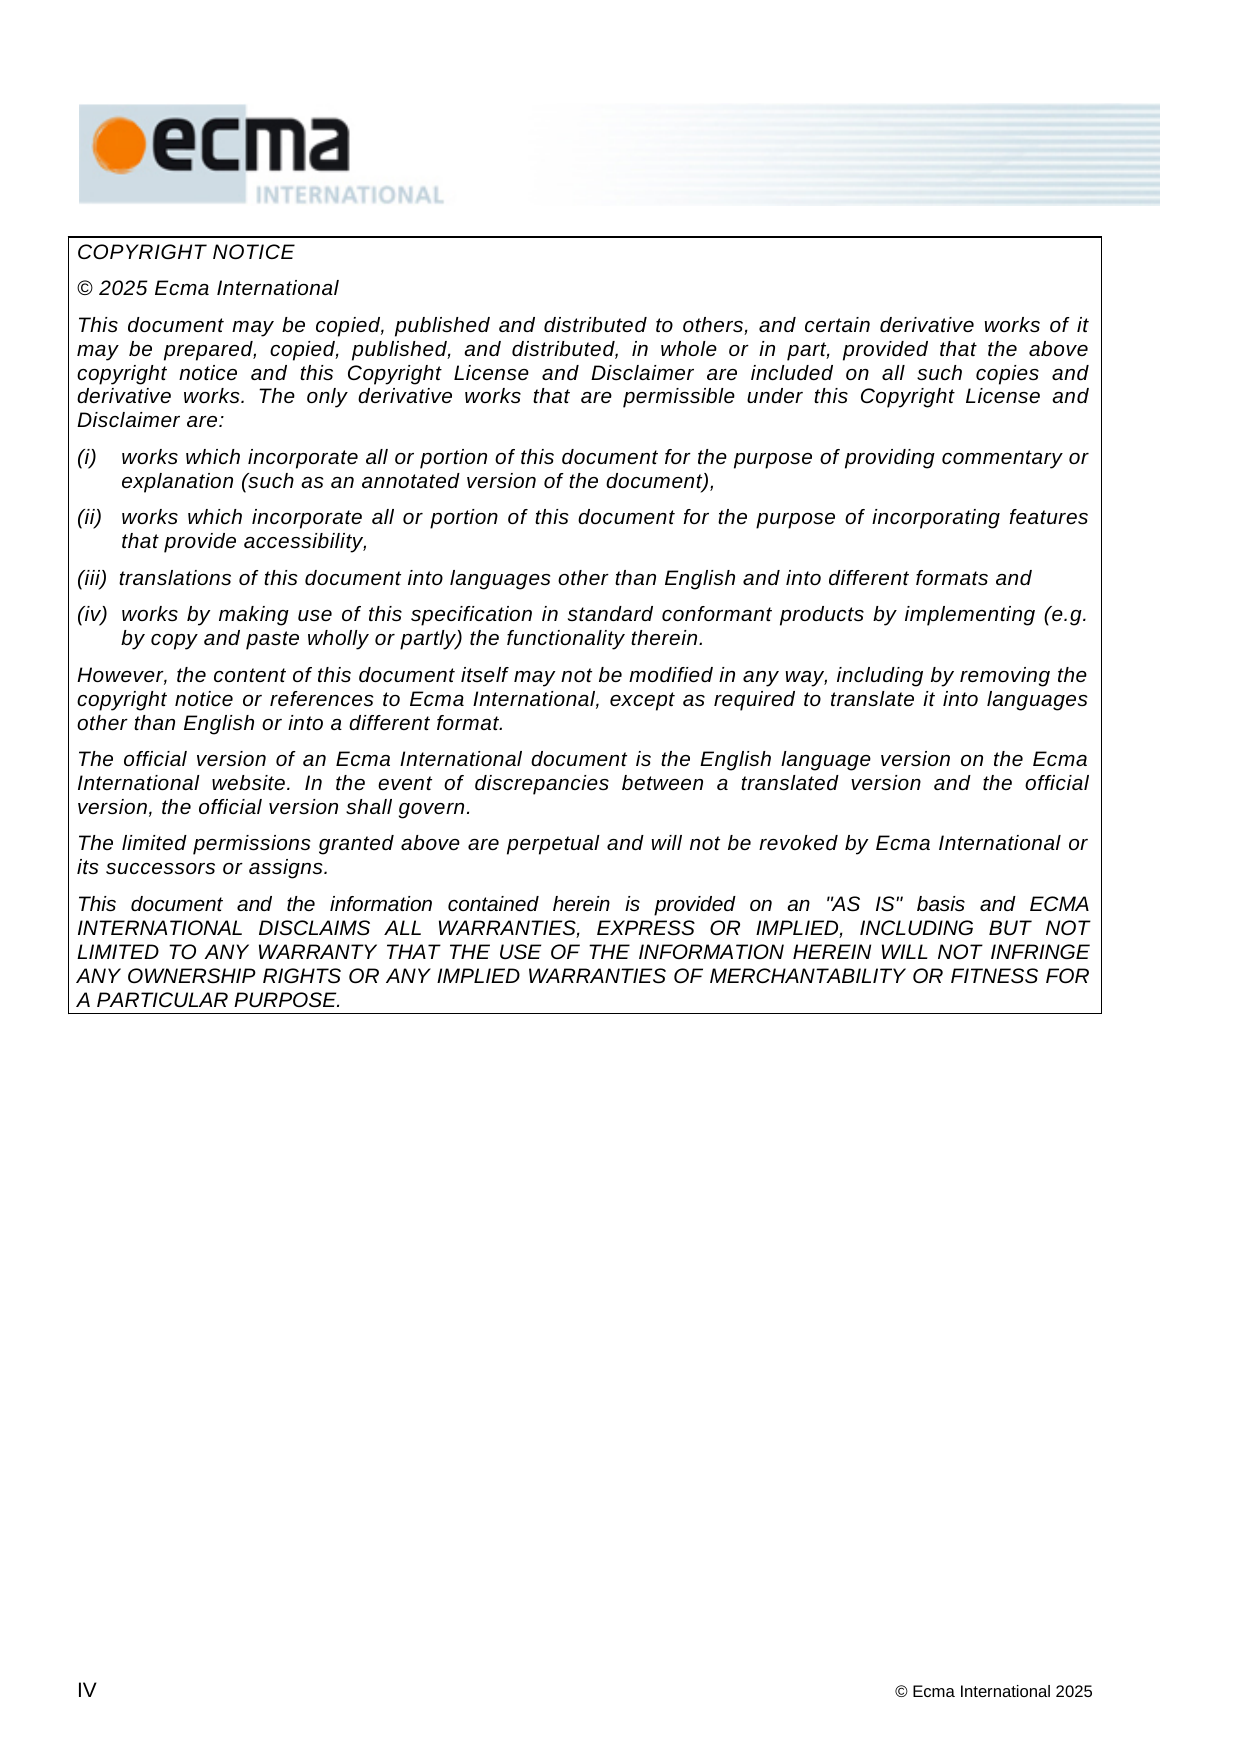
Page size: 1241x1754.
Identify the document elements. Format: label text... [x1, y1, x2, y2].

text (iii) translations of this document into languages other than English and into different formats and [69, 562, 1101, 589]
text (iv) works by making use of this specification in standard conformant products by implementing (e.g. by copy and paste wholly or partly) the functionality therein. [69, 599, 1101, 650]
text However, the content of this document itself may not be modified in any way, including by removing the copyright notice or references to Ecma International, except as required to translate it into languages other than English or into a different format. [69, 659, 1101, 734]
picture [79, 103, 1160, 206]
text COPYRIGHT NOTICE [69, 238, 1101, 263]
text The official version of an Ecma International document is the English language version on the Ecma International website. In the event of discrepancies between a translated version and the official version, the official version shall govern. [69, 744, 1101, 819]
text This document and the information contained herein is provided on an "AS IS" basis and ECMA INTERNATIONAL DISCLAIMS ALL WARRANTIES, EXPRESS OR IMPLIED, INCLUDING BUT NOT LIMITED TO ANY WARRANTY THAT THE USE OF THE INFORMATION HEREIN WILL NOT INFRINGE ANY OWNERSHIP RIGHTS OR ANY IMPLIED WARRANTIES OF MERCHANTABILITY OR FITNESS FOR A PARTICULAR PURPOSE. [69, 888, 1101, 1013]
text (i) works which incorporate all or portion of this document for the purpose of providing commentary or explanation (such as an annotated version of the document), [69, 442, 1101, 493]
text © 2025 Ecma International [69, 273, 1101, 300]
text This document may be copied, published and distributed to others, and certain derivative works of it may be prepared, copied, published, and distributed, in whole or in part, provided that the above copyright notice and this Copyright License and Disclaimer are included on all such copies and derivative works. The only derivative works that are permissible under this Copyright License and Disclaimer are: [69, 309, 1101, 432]
text (ii) works which incorporate all or portion of this document for the purpose of incorporating features that provide accessibility, [69, 502, 1101, 553]
text The limited permissions granted above are perpetual and will not be revoked by Ecma International or its successors or assigns. [69, 828, 1101, 879]
